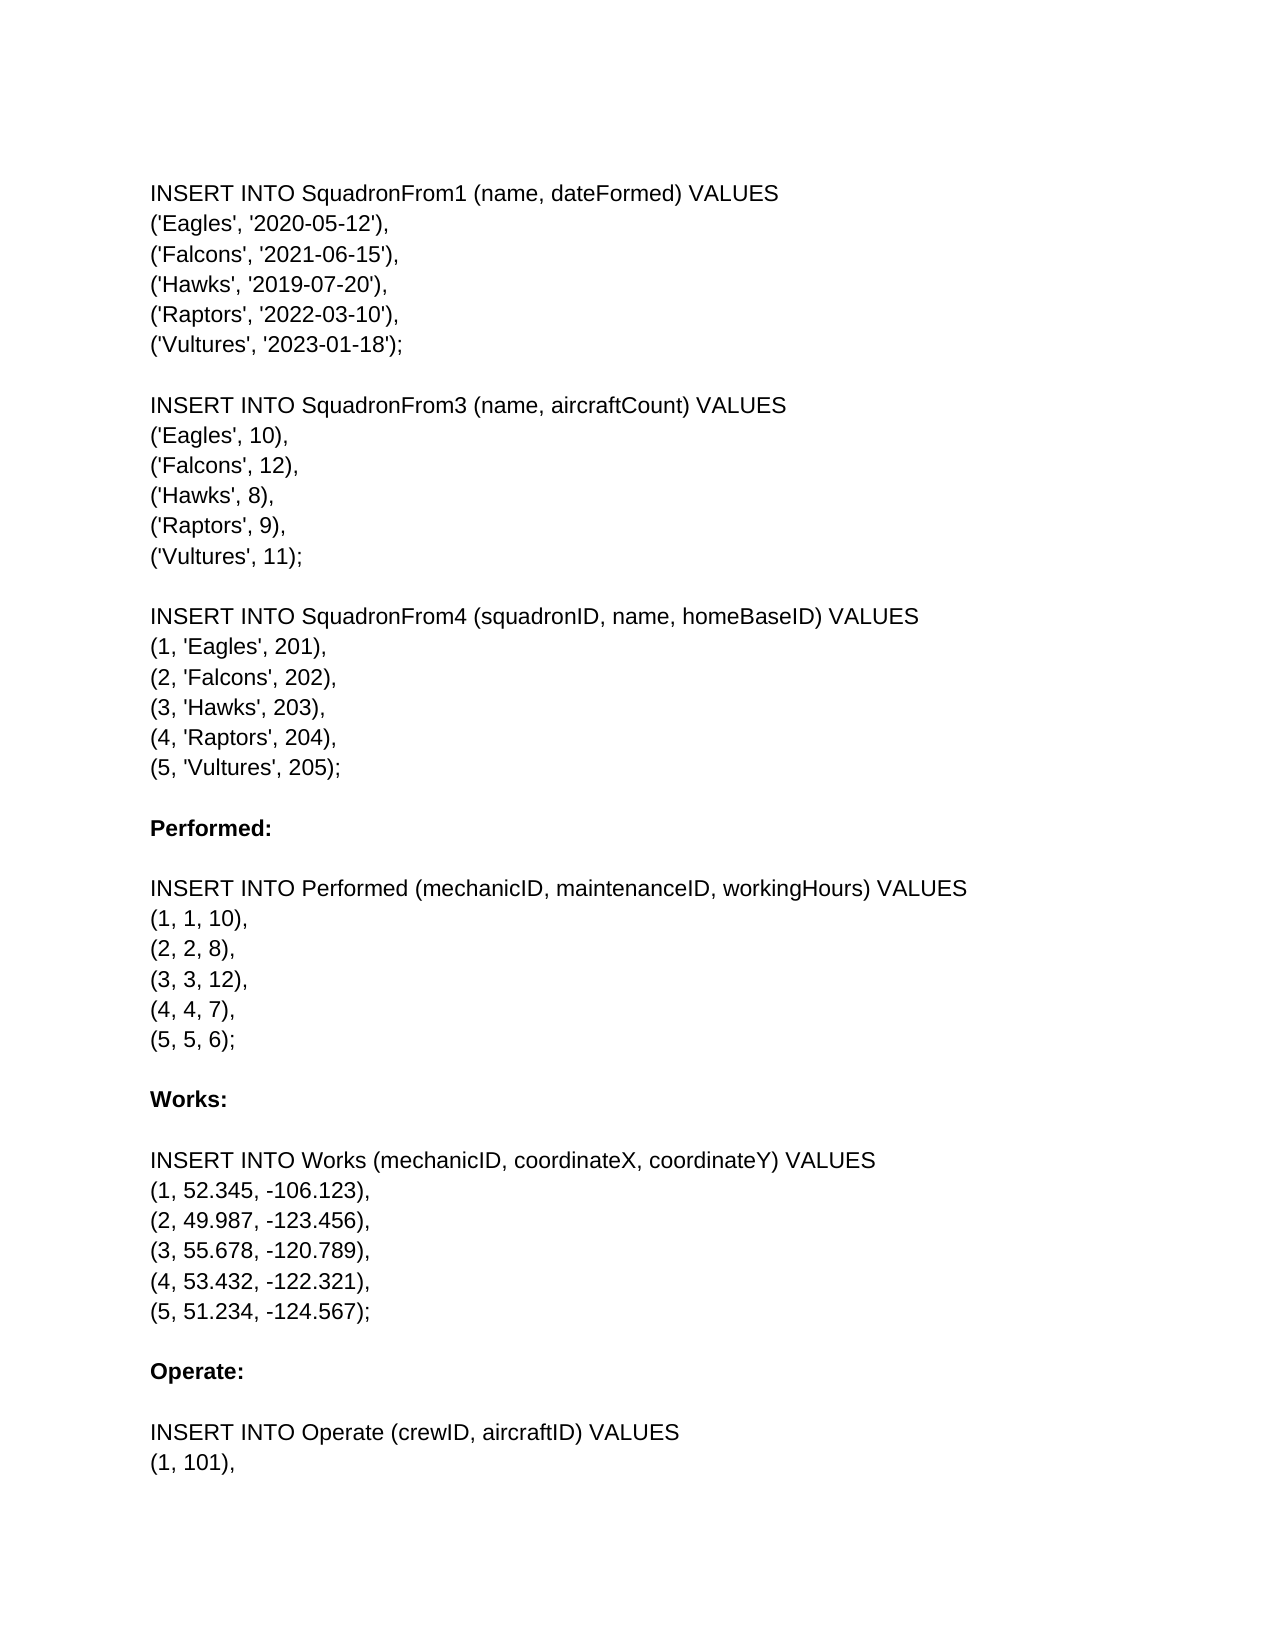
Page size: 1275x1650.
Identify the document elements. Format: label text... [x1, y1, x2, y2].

text Performed: [150, 814, 1125, 841]
text ('Eagles', '2020-05-12'), [150, 210, 1125, 237]
text ('Vultures', '2023-01-18'); [150, 331, 1125, 358]
text (5, 5, 6); [150, 1026, 1125, 1052]
text (1, 101), [150, 1449, 1125, 1475]
text INSERT INTO Operate (crewID, aircraftID) VALUES [150, 1419, 1125, 1445]
text INSERT INTO Performed (mechanicID, maintenanceID, workingHours) VALUES [150, 875, 1125, 901]
text ('Falcons', 12), [150, 452, 1125, 478]
text (3, 'Hawks', 203), [150, 694, 1125, 720]
text Works: [150, 1086, 1125, 1113]
text INSERT INTO SquadronFrom1 (name, dateFormed) VALUES [150, 180, 1125, 207]
text ('Raptors', '2022-03-10'), [150, 301, 1125, 327]
text ('Falcons', '2021-06-15'), [150, 241, 1125, 267]
text (5, 51.234, -124.567); [150, 1298, 1125, 1324]
text INSERT INTO SquadronFrom3 (name, aircraftCount) VALUES [150, 392, 1125, 418]
text (3, 3, 12), [150, 966, 1125, 992]
text (1, 'Eagles', 201), [150, 633, 1125, 660]
text (2, 2, 8), [150, 935, 1125, 962]
text (4, 53.432, -122.321), [150, 1268, 1125, 1294]
text (4, 4, 7), [150, 996, 1125, 1022]
text Operate: [150, 1358, 1125, 1385]
text INSERT INTO Works (mechanicID, coordinateX, coordinateY) VALUES [150, 1147, 1125, 1173]
text INSERT INTO SquadronFrom4 (squadronID, name, homeBaseID) VALUES [150, 603, 1125, 629]
text (1, 1, 10), [150, 905, 1125, 932]
text ('Vultures', 11); [150, 543, 1125, 569]
text ('Raptors', 9), [150, 512, 1125, 539]
text ('Eagles', 10), [150, 422, 1125, 448]
text (5, 'Vultures', 205); [150, 754, 1125, 781]
text (3, 55.678, -120.789), [150, 1237, 1125, 1264]
text (1, 52.345, -106.123), [150, 1177, 1125, 1203]
text (2, 'Falcons', 202), [150, 663, 1125, 690]
text (2, 49.987, -123.456), [150, 1207, 1125, 1234]
text ('Hawks', '2019-07-20'), [150, 271, 1125, 297]
text ('Hawks', 8), [150, 482, 1125, 509]
text (4, 'Raptors', 204), [150, 724, 1125, 750]
